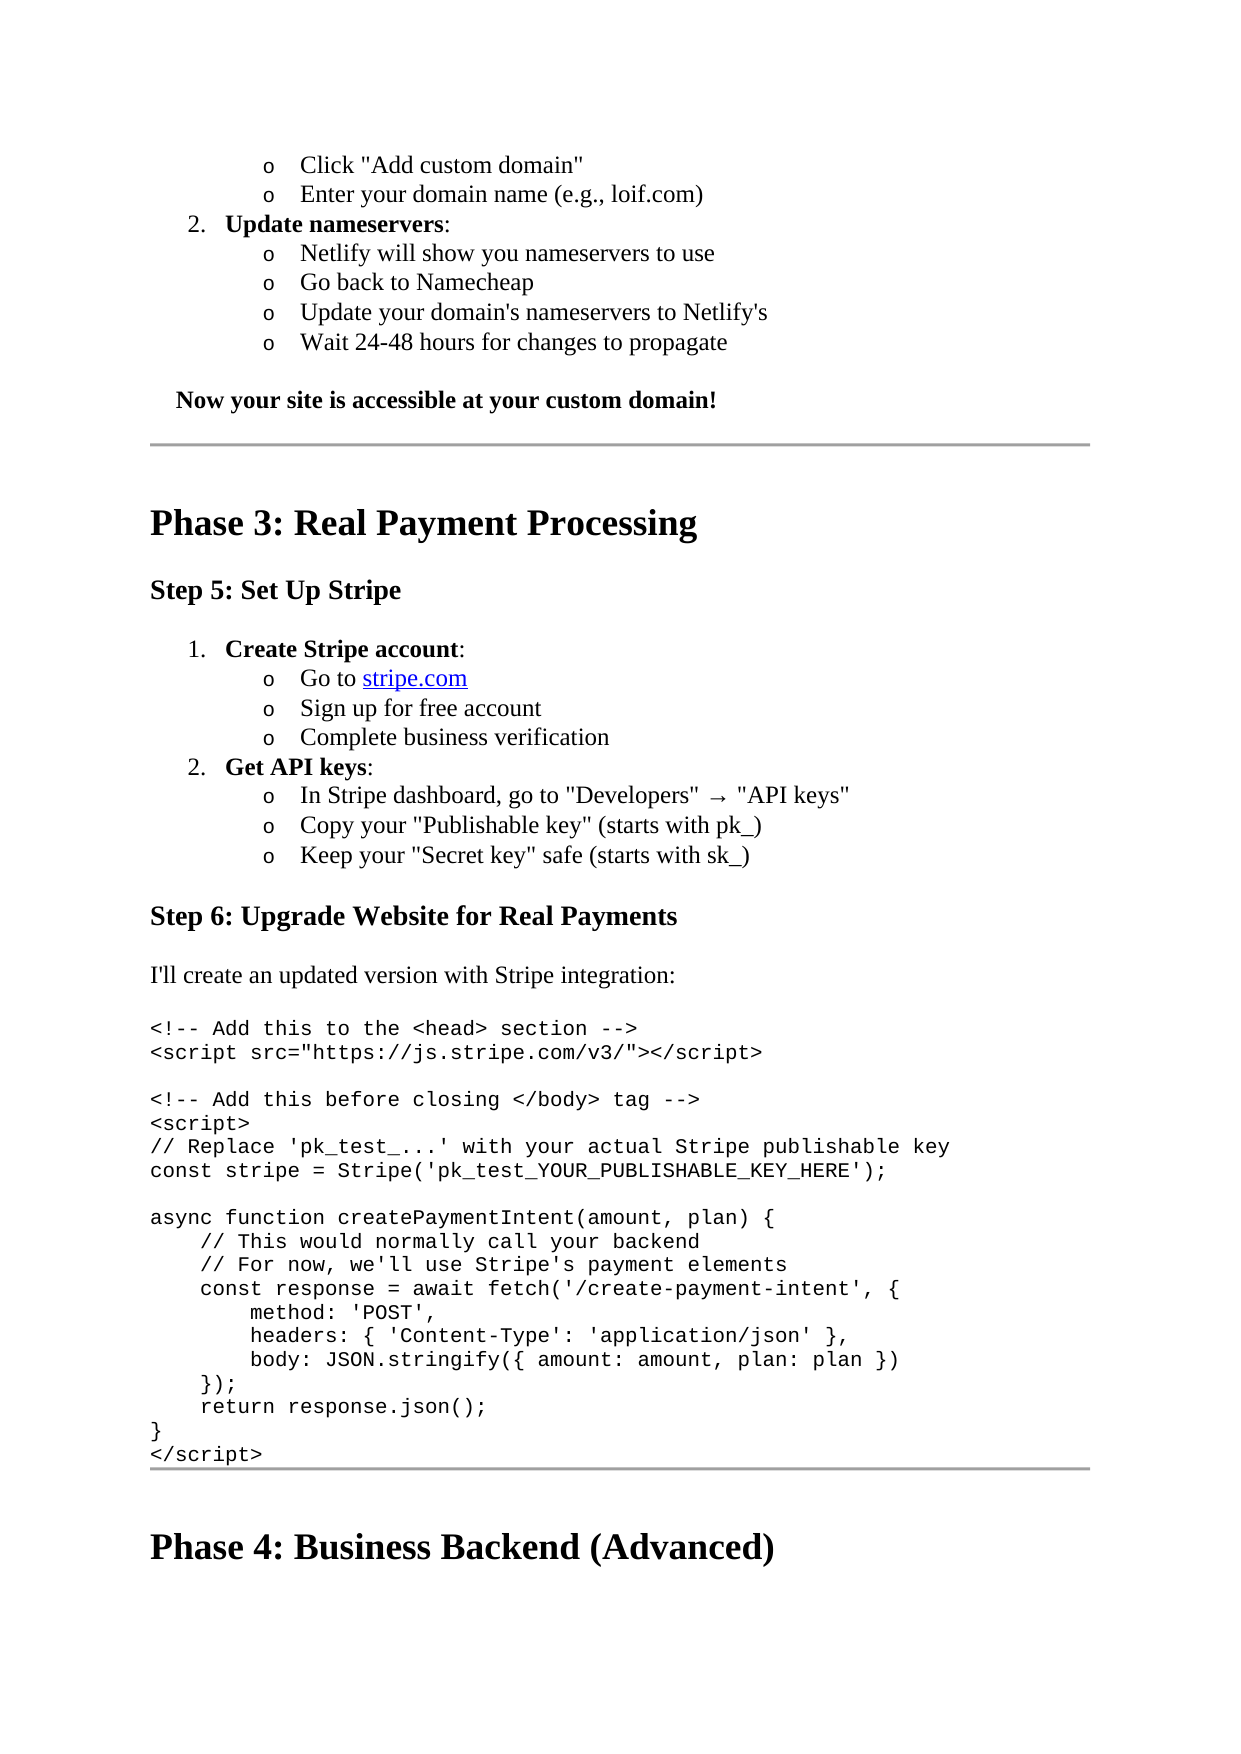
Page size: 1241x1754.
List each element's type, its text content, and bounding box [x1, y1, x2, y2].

list Copy your "Publishable key" (starts with pk_) [262, 810, 1090, 840]
text Step 5: Set Up Stripe [150, 573, 1090, 605]
list Update nameservers: [187, 209, 1090, 238]
list Create Stripe account: [187, 634, 1090, 663]
text // For now, we'll use Stripe's payment elements [150, 1254, 1090, 1278]
text Phase 4: Business Backend (Advanced) [150, 1524, 1090, 1568]
text method: 'POST', [150, 1302, 1090, 1325]
list Get API keys: [187, 752, 1090, 781]
text Phase 3: Real Payment Processing [150, 501, 1090, 544]
text body: JSON.stringify({ amount: amount, plan: plan }) [150, 1349, 1090, 1373]
text headers: { 'Content-Type': 'application/json' }, [150, 1325, 1090, 1349]
text const stripe = Stripe('pk_test_YOUR_PUBLISHABLE_KEY_HERE'); [150, 1160, 1090, 1183]
list Go back to Namecheap [262, 267, 1090, 297]
text <!-- Add this before closing </body> tag --> [150, 1089, 1090, 1113]
list Netlify will show you nameservers to use [262, 238, 1090, 267]
text Step 6: Upgrade Website for Real Payments [150, 898, 1090, 931]
list Enter your domain name (e.g., loif.com) [262, 179, 1090, 209]
text async function createPaymentIntent(amount, plan) { [150, 1207, 1090, 1231]
list Complete business verification [262, 722, 1090, 752]
text } [150, 1420, 1090, 1444]
text 🌟 Now your site is accessible at your custom domain! [150, 385, 1090, 414]
text <!-- Add this to the <head> section --> [150, 1018, 1090, 1042]
text </script> [150, 1444, 1090, 1467]
list Update your domain's nameservers to Netlify's [262, 297, 1090, 327]
list Keep your "Secret key" safe (starts with sk_) [262, 840, 1090, 869]
list In Stripe dashboard, go to "Developers" → "API keys" [262, 781, 1090, 810]
list Click "Add custom domain" [262, 150, 1090, 179]
list Sign up for free account [262, 693, 1090, 722]
list Go to stripe.com [262, 663, 1090, 693]
text }); [150, 1373, 1090, 1396]
text <script src="https://js.stripe.com/v3/"></script> [150, 1042, 1090, 1065]
list Wait 24-48 hours for changes to propagate [262, 327, 1090, 356]
text <script> [150, 1113, 1090, 1136]
text const response = await fetch('/create-payment-intent', { [150, 1278, 1090, 1302]
text I'll create an updated version with Stripe integration: [150, 960, 1090, 989]
text // Replace 'pk_test_...' with your actual Stripe publishable key [150, 1136, 1090, 1160]
text return response.json(); [150, 1396, 1090, 1420]
text // This would normally call your backend [150, 1231, 1090, 1254]
